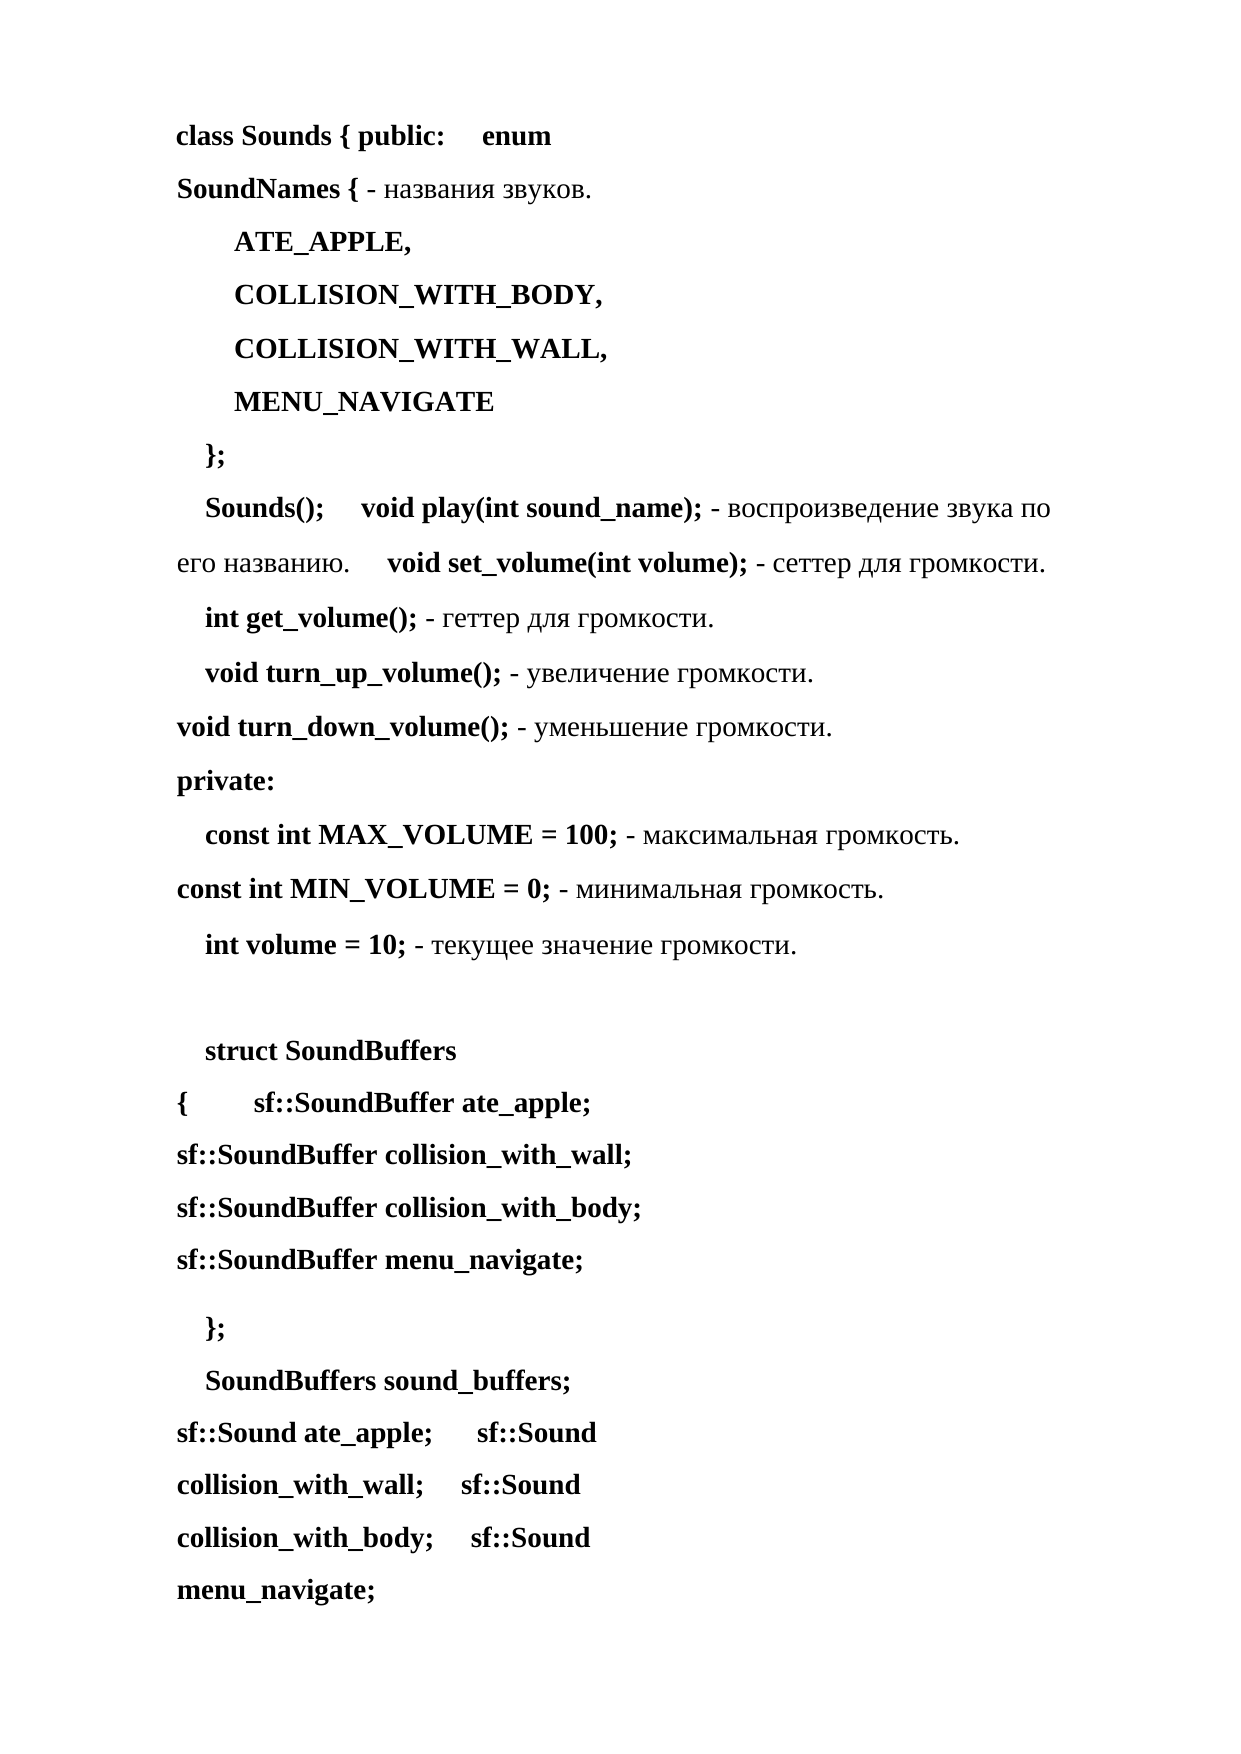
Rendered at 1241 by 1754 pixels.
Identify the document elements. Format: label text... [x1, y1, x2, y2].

text MENU_NAVIGATE [176, 384, 1151, 417]
text ATE_APPLE, [176, 224, 1151, 258]
text const int MAX_VOLUME = 100; - максимальная громкость. const int MIN_VOLUME = 0; - минимальная громкость. [176, 817, 1033, 905]
text COLLISION_WITH_WALL, [176, 331, 1151, 364]
text void turn_up_volume(); - увеличение громкости. void turn_down_volume(); - уменьшение громкости. private: [176, 655, 876, 797]
text class Sounds { public: enum SoundNames { - названия звуков. [176, 118, 698, 204]
text COLLISION_WITH_BODY, [176, 277, 1151, 311]
text SoundBuffers sound_buffers; sf::Sound ate_apple; sf::Sound collision_with_wall; sf::Sound collision_with_body; sf::Sound menu_navigate; [176, 1363, 598, 1606]
text int get_volume(); - геттер для громкости. [176, 600, 1157, 634]
text }; [176, 437, 1151, 471]
text Sounds(); void play(int sound_name); - воспроизведение звука по его названию. void set_volume(int volume); - сеттер для громкости. [176, 490, 1077, 578]
text }; [176, 1310, 1151, 1343]
text int volume = 10; - текущее значение громкости. [176, 927, 1157, 960]
